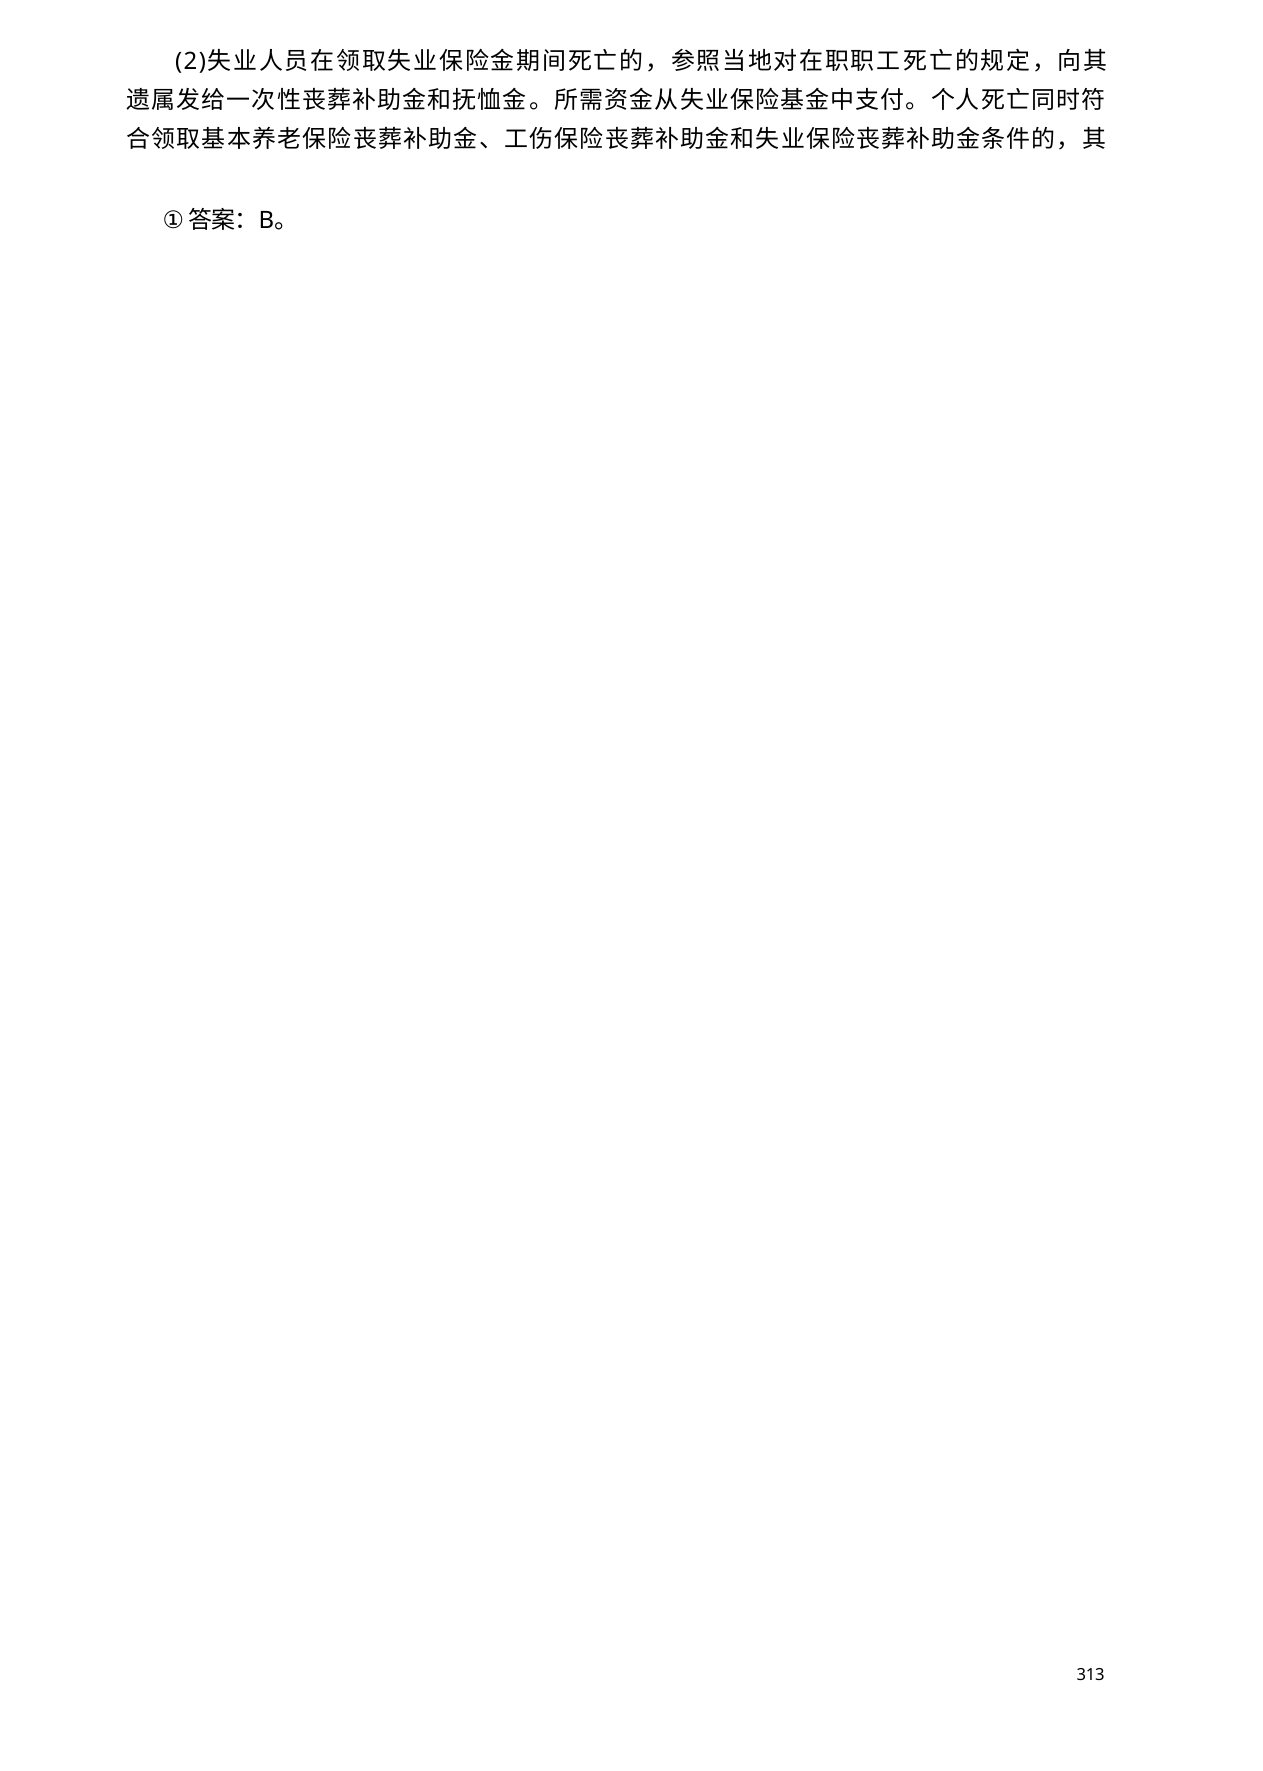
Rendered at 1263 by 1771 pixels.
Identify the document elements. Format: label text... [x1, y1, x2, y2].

text ①答案：B。 [162, 203, 1113, 234]
text (2)失业人员在领取失业保险金期间死亡的，参照当地对在职职工死亡的规定，向其 遗属发给一次性丧葬补助金和抚恤金。所需资金从失业保险基金中支付。个人死亡同时符 合领取基本养老保险丧葬补助金、工伤保险丧葬补助金和失业保险丧葬补助金条件的，其 [126, 42, 1107, 154]
